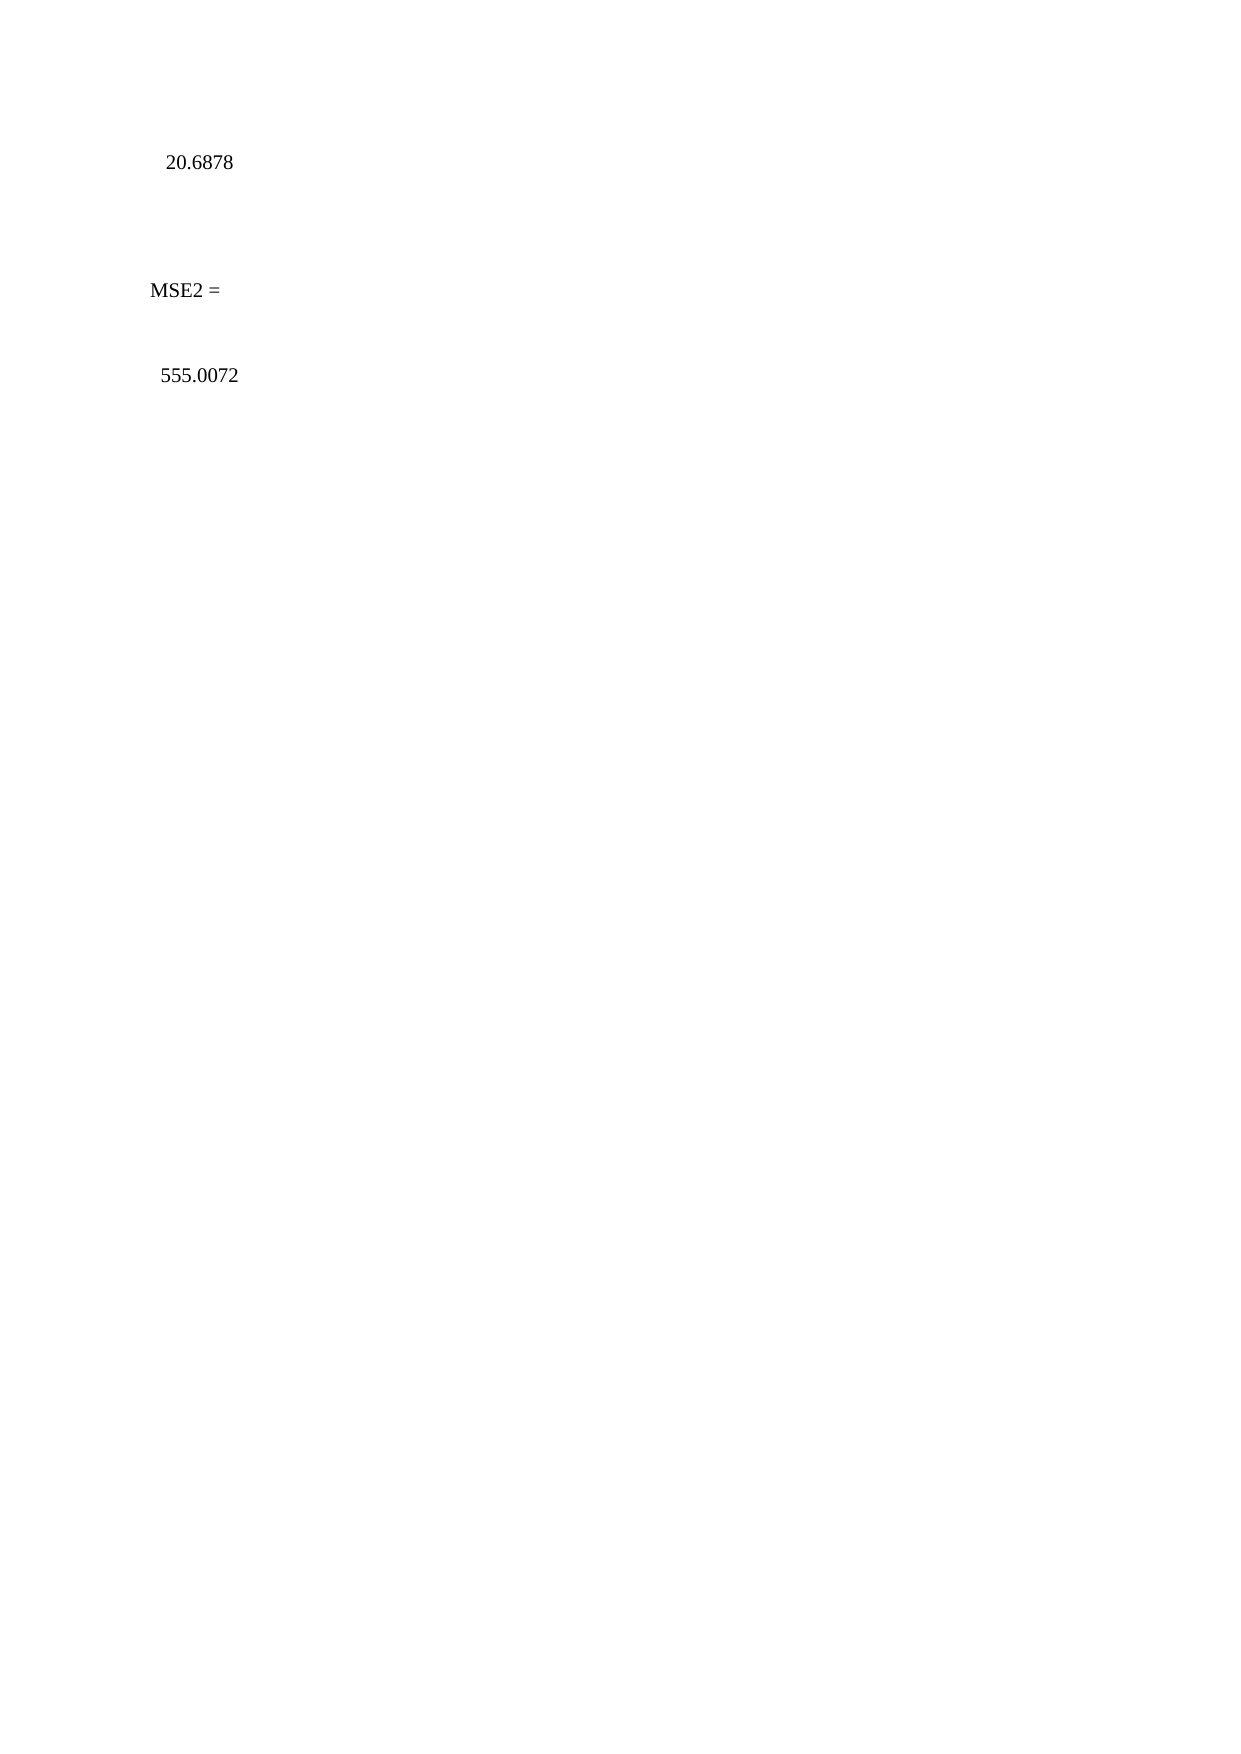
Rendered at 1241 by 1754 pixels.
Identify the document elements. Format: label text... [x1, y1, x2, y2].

text MSE2 = [150, 278, 1090, 302]
text 555.0072 [150, 363, 1090, 387]
text 20.6878 [150, 150, 1090, 174]
